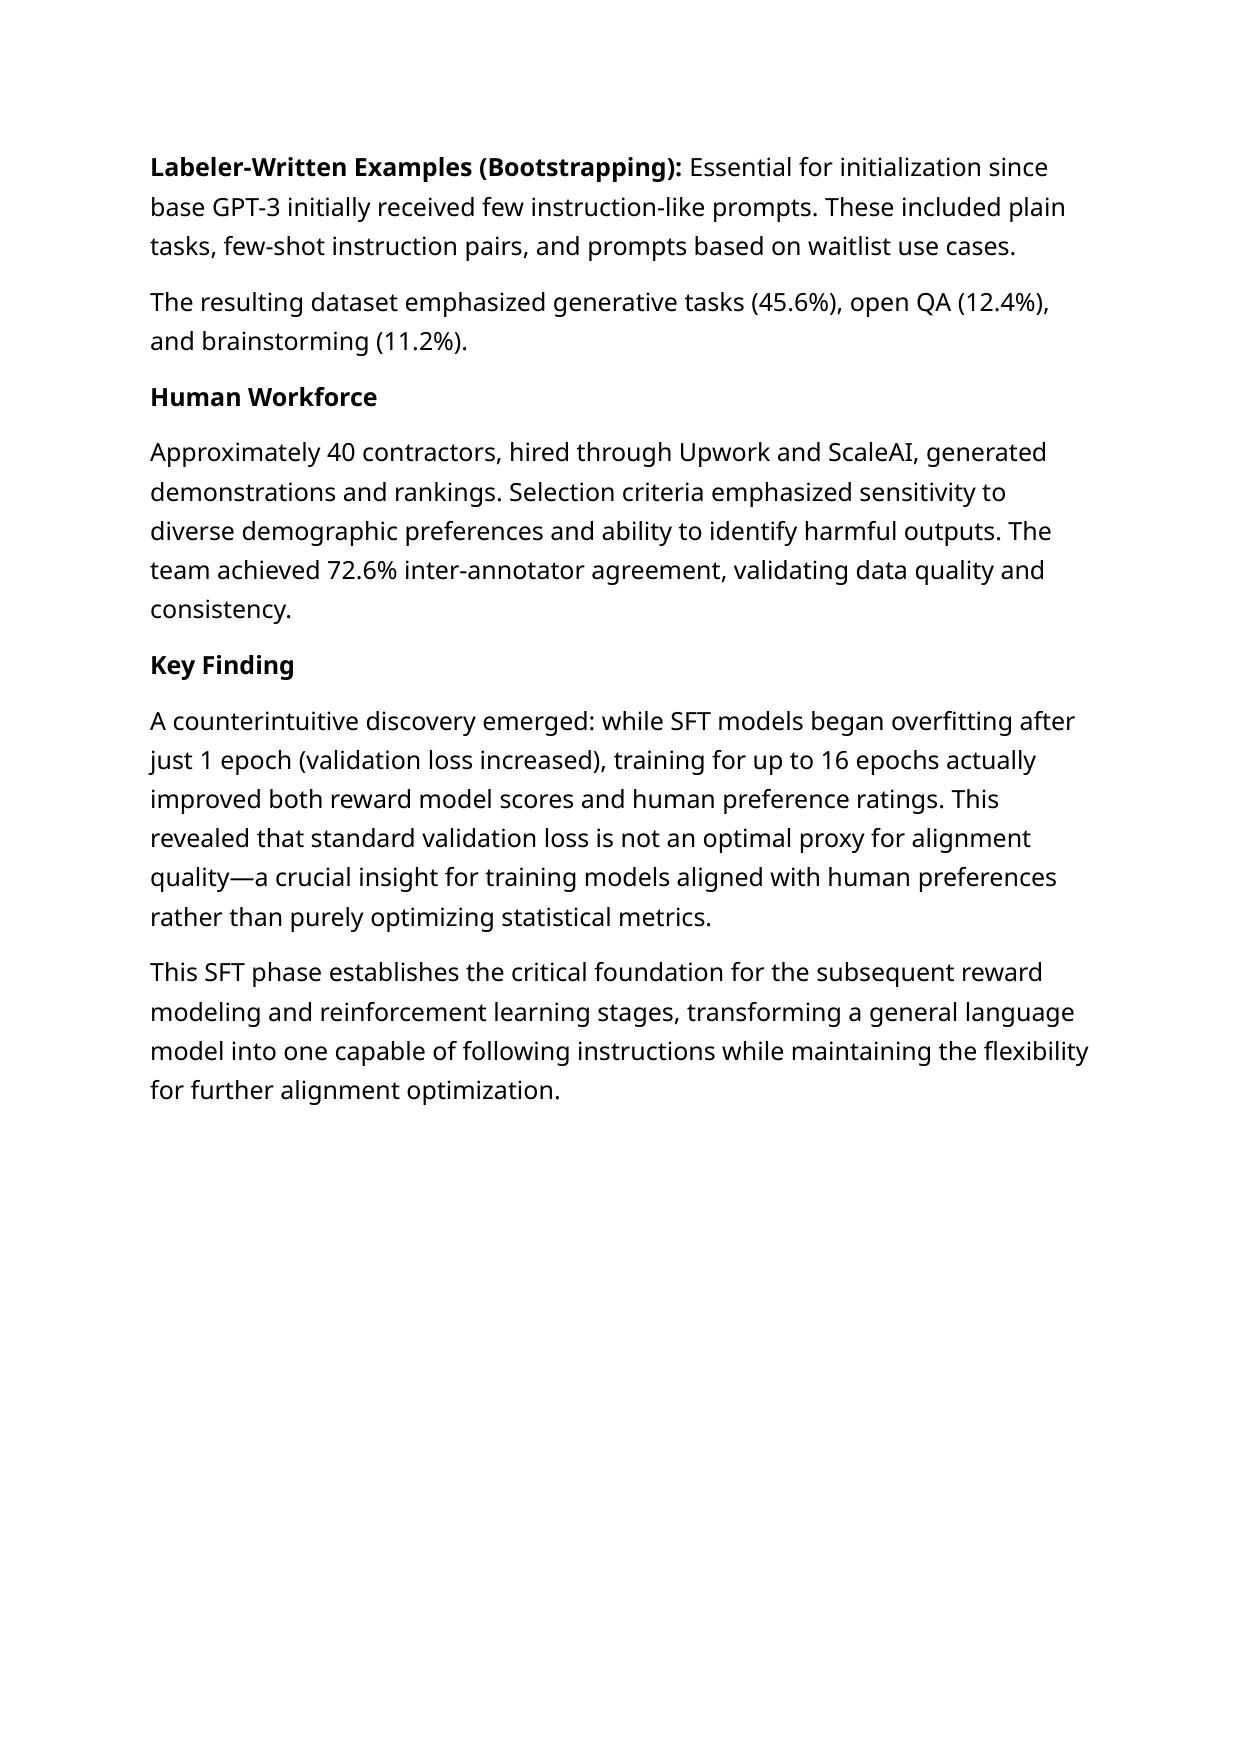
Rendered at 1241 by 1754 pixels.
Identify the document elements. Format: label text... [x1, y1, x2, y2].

text The resulting dataset emphasized generative tasks (45.6%), open QA (12.4%), and brainstorming (11.2%). [150, 284, 1090, 357]
text This SFT phase establishes the critical foundation for the subsequent reward modeling and reinforcement learning stages, transforming a general language model into one capable of following instructions while maintaining the flexibility for further alignment optimization. [150, 955, 1090, 1107]
text A counterintuitive discovery emerged: while SFT models began overfitting after just 1 epoch (validation loss increased), training for up to 16 epochs actually improved both reward model scores and human preference ratings. This revealed that standard validation loss is not an optimal proxy for alignment quality—a crucial insight for training models aligned with human preferences rather than purely optimizing statistical metrics. [150, 703, 1090, 933]
text Human Workforce [150, 379, 1090, 413]
text Labeler-Written Examples (Bootstrapping): Essential for initialization since base GPT-3 initially received few instruction-like prompts. These included plain tasks, few-shot instruction pairs, and prompts based on waitlist use cases. [150, 150, 1090, 262]
text Key Finding [150, 647, 1090, 682]
text Approximately 40 contractors, hired through Upwork and ScaleAI, generated demonstrations and rankings. Selection criteria emphasized sensitivity to diverse demographic preferences and ability to identify harmful outputs. The team achieved 72.6% inter-annotator agreement, validating data quality and consistency. [150, 435, 1090, 626]
